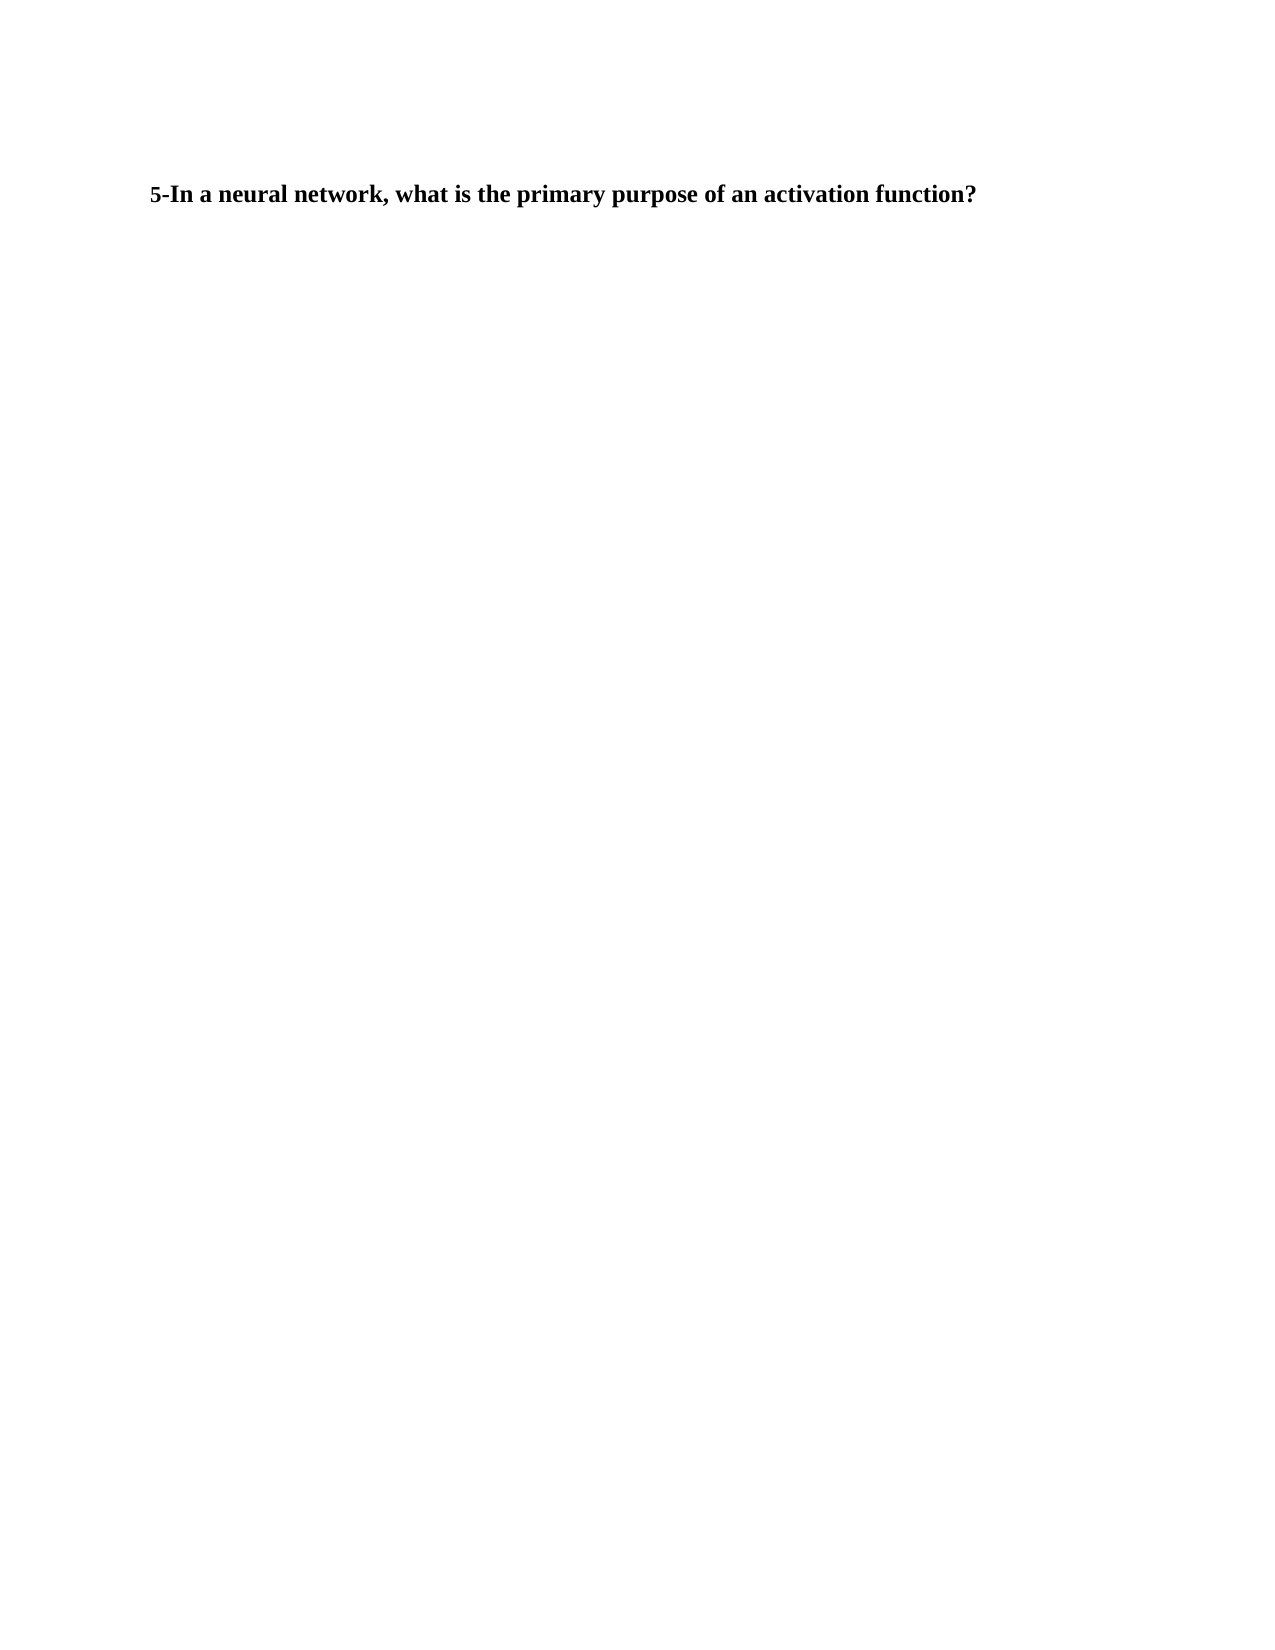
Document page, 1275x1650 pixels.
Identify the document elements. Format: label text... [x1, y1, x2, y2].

text -In a neural network, what is the primary purpose of an activation function? [150, 179, 1125, 207]
